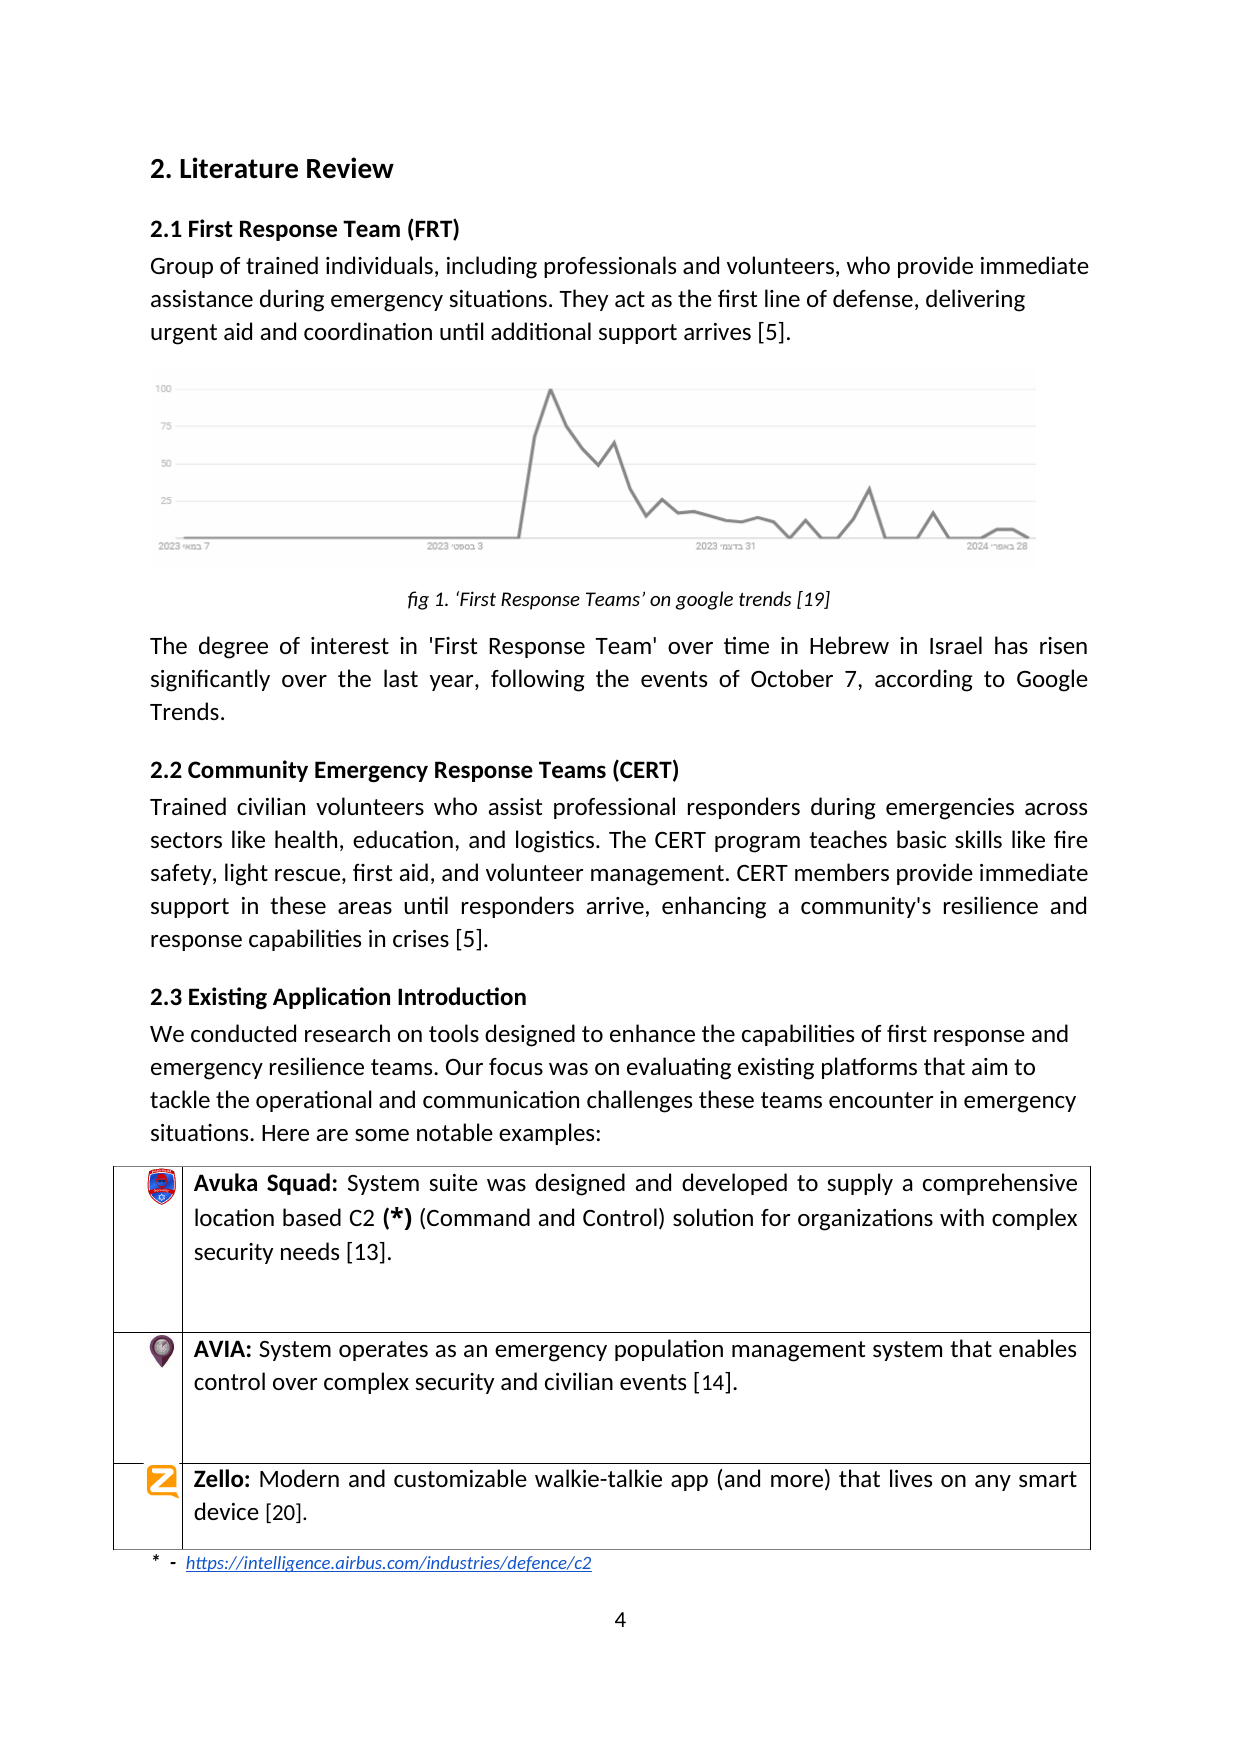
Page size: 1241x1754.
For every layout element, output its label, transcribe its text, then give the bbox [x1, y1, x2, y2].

text We conducted research on tools designed to enhance the capabilities of first response and emergency resilience teams. Our focus was on evaluating existing platforms that aim to tackle the operational and communication challenges these teams encounter in emergency situations. Here are some notable examples: [150, 1018, 1090, 1147]
subtitle 2.3 Existing Application Introduction [150, 981, 1090, 1011]
table_cell AVIA: System operates as an emergency population management system that enables control over complex security and civilian events [14]. [183, 1333, 1090, 1463]
table_cell [114, 1464, 182, 1548]
picture [143, 1168, 180, 1205]
picture [143, 1335, 180, 1368]
table_cell Zello: Modern and customizable walkie-talkie app (and more) that lives on any smart device [20]. [183, 1464, 1090, 1548]
text * - https://intelligence.airbus.com/industries/defence/c2 [150, 1550, 1090, 1575]
picture [150, 366, 1036, 568]
text Group of trained individuals, including professionals and volunteers, who provide immediate assistance during emergency situations. They act as the first line of defense, delivering urgent aid and coordination until additional support arrives [5]. [150, 251, 1090, 347]
table_header [114, 1167, 182, 1332]
table_header Avuka Squad: System suite was designed and developed to supply a comprehensive location based C2 (*) (Command and Control) solution for organizations with complex security needs [13]. [183, 1167, 1090, 1332]
text fig 1. ‘First Response Teams’ on google trends [19] [150, 586, 1090, 612]
subtitle 2.1 First Response Team (FRT) [150, 213, 1090, 244]
text The degree of interest in 'First Response Team' over time in Hebrew in Israel has risen significantly over the last year, following the events of October 7, according to Google Trends. [150, 630, 1090, 727]
text Trained civilian volunteers who assist professional responders during emergencies across sectors like health, education, and logistics. The CERT program teaches basic skills like fire safety, light rescue, first aid, and volunteer management. CERT members provide immediate support in these areas until responders arrive, enhancing a community's resilience and response capabilities in crises [5]. [150, 791, 1090, 953]
table_cell [114, 1333, 182, 1463]
subtitle 2. Literature Review [150, 150, 1090, 186]
picture [143, 1462, 180, 1499]
subtitle 2.2 Community Emergency Response Teams (CERT) [150, 754, 1090, 785]
